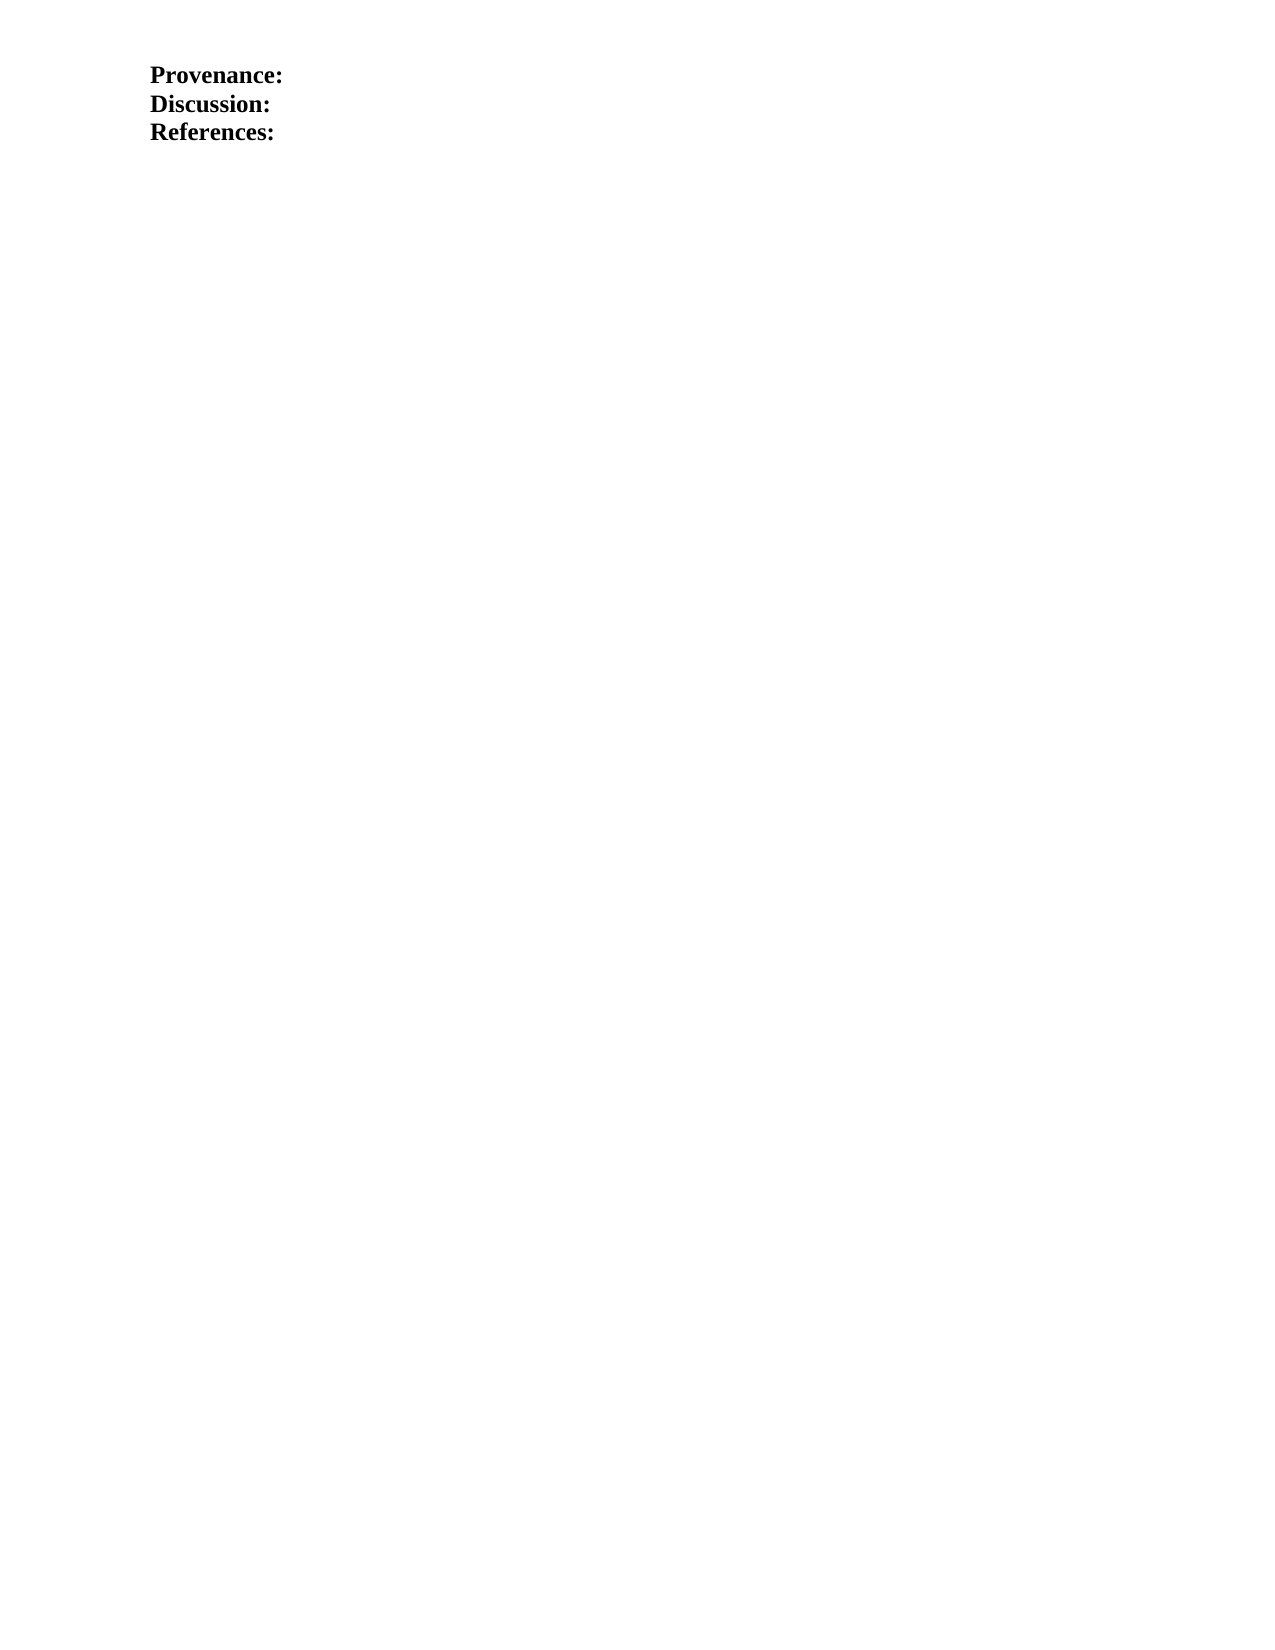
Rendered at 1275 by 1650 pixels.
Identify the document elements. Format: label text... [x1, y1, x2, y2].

text References: [150, 117, 1215, 146]
text Discussion: [150, 89, 1215, 117]
text Provenance: [150, 60, 1215, 89]
